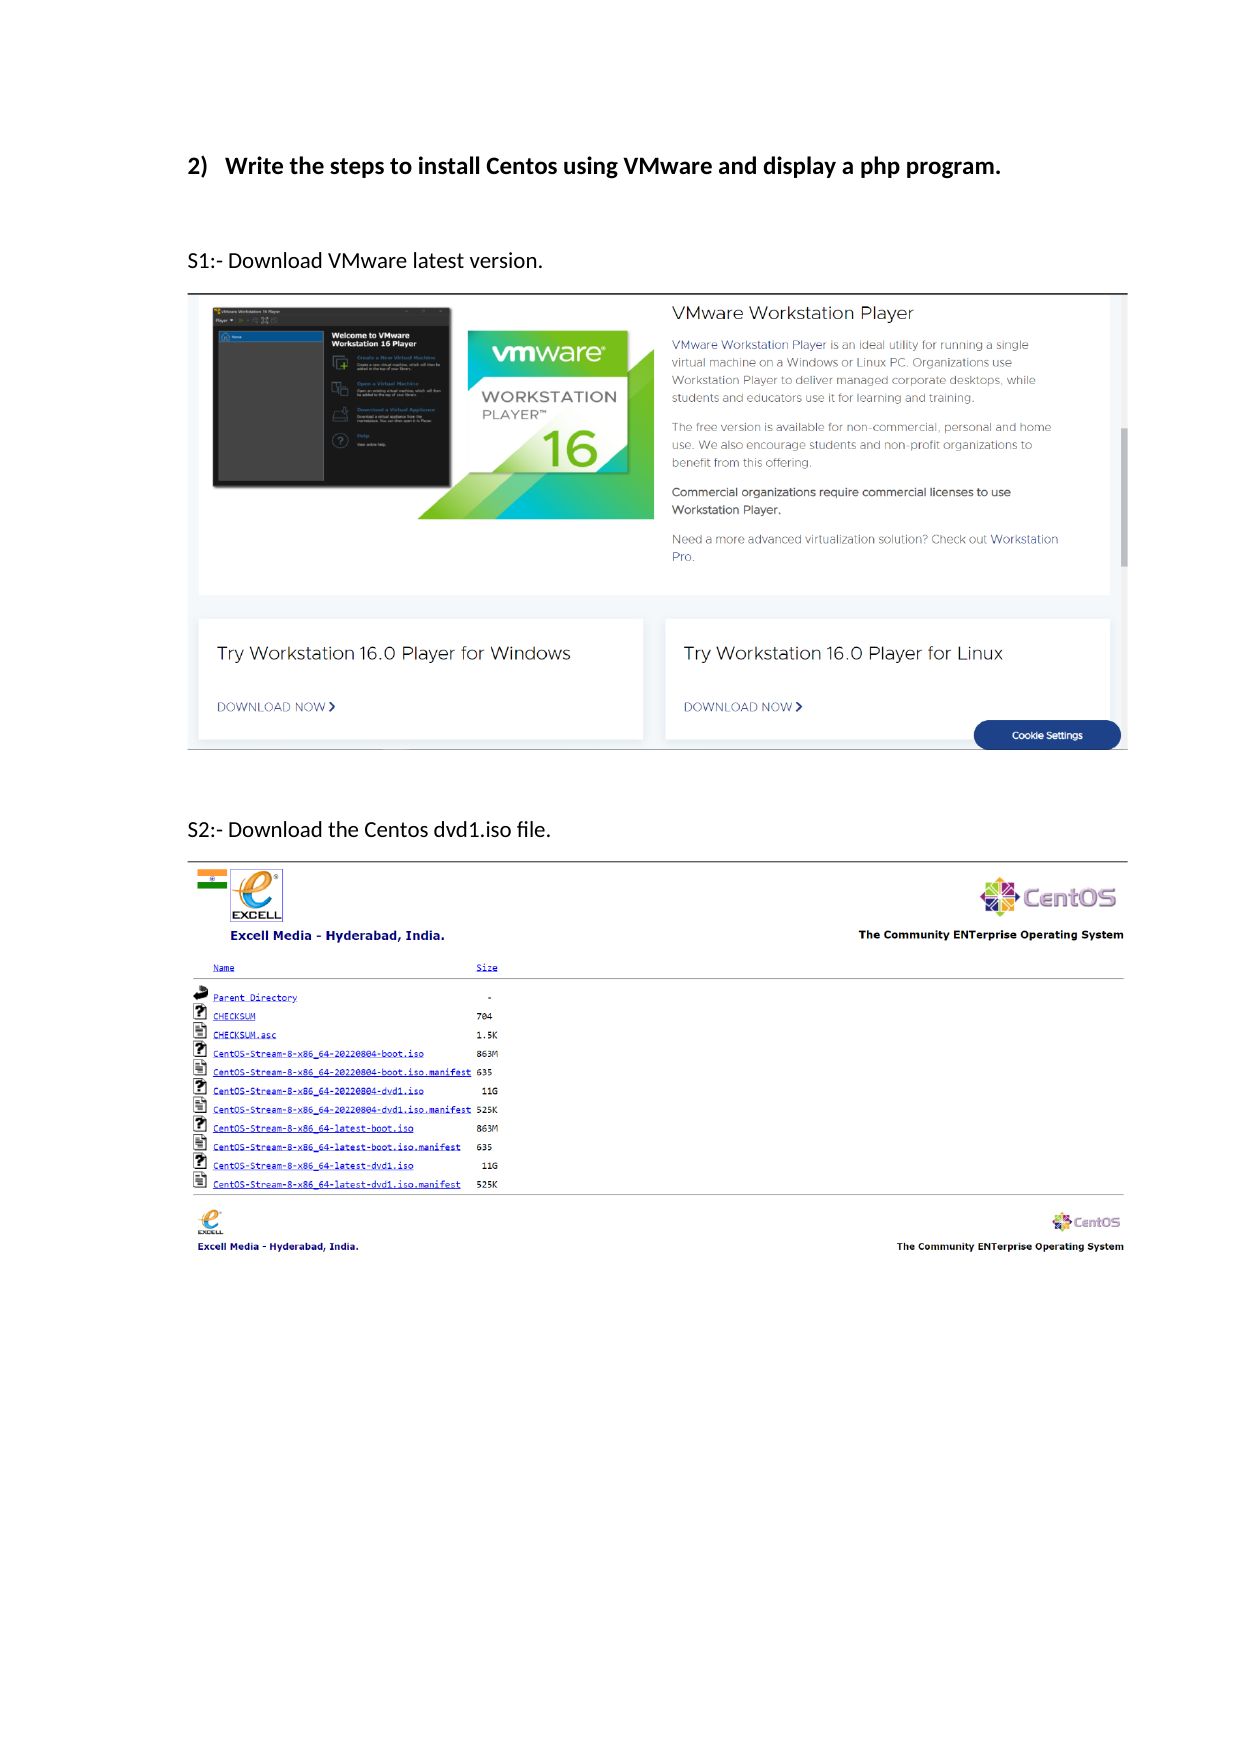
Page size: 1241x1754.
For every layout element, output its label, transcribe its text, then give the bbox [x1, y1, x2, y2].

list Write the steps to install Centos using VMware and display a php program. [187, 150, 1090, 181]
text S1:- Download VMware latest version. [187, 246, 1090, 274]
picture [187, 293, 1128, 750]
text S2:- Download the Centos dvd1.iso file. [187, 815, 1090, 843]
picture [187, 861, 1128, 1317]
